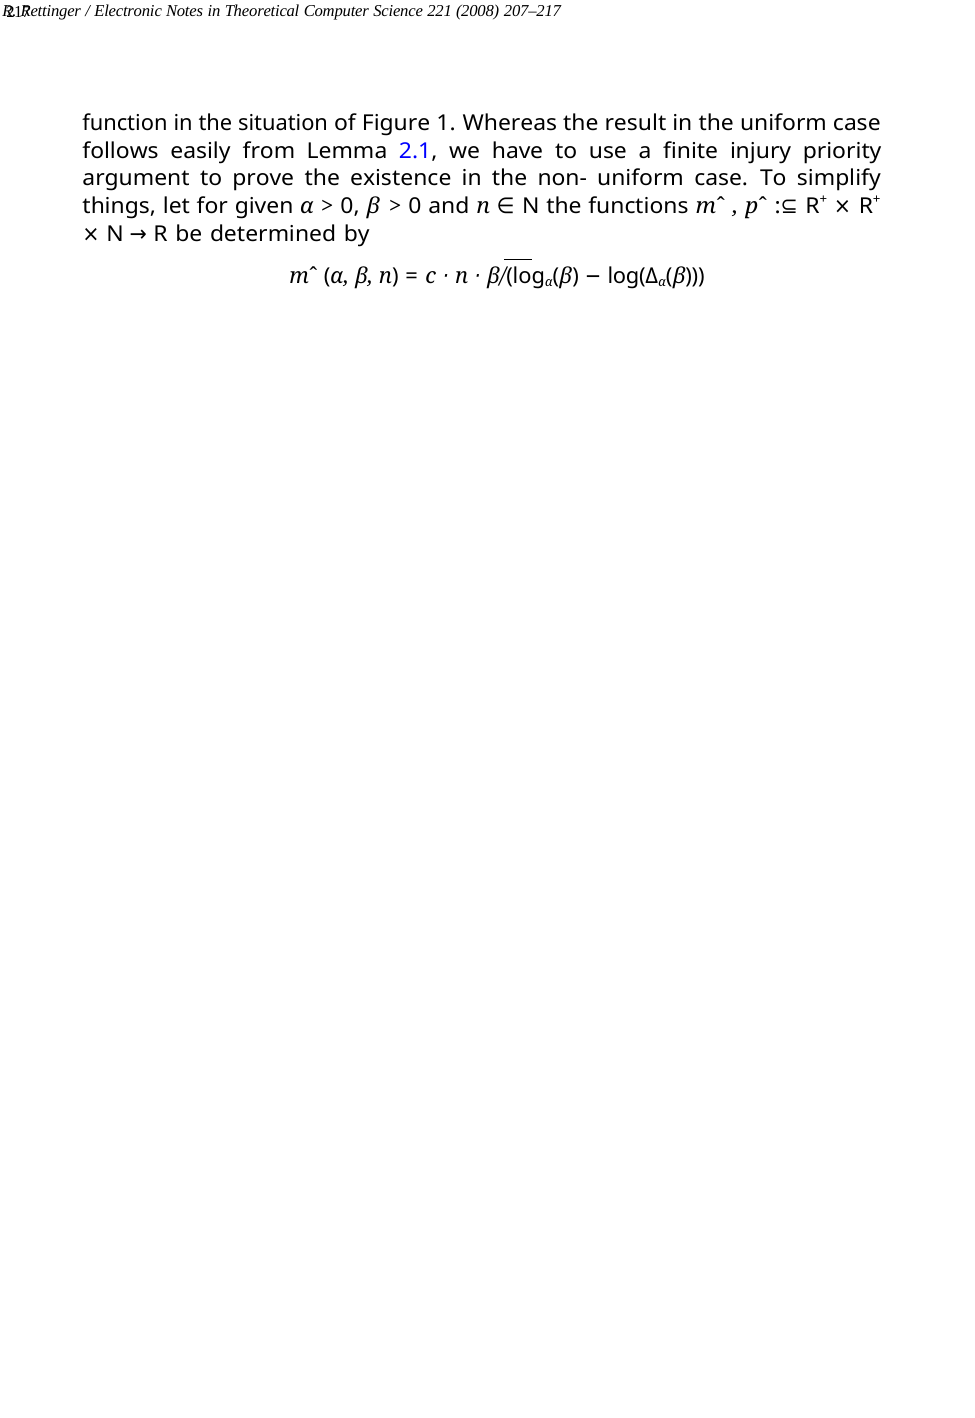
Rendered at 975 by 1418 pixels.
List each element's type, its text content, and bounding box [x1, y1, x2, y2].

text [82, 108, 881, 247]
text mˆ (α, β, n) = c · n · β/(logα(β) − log(Δα(β))) [289, 258, 910, 289]
